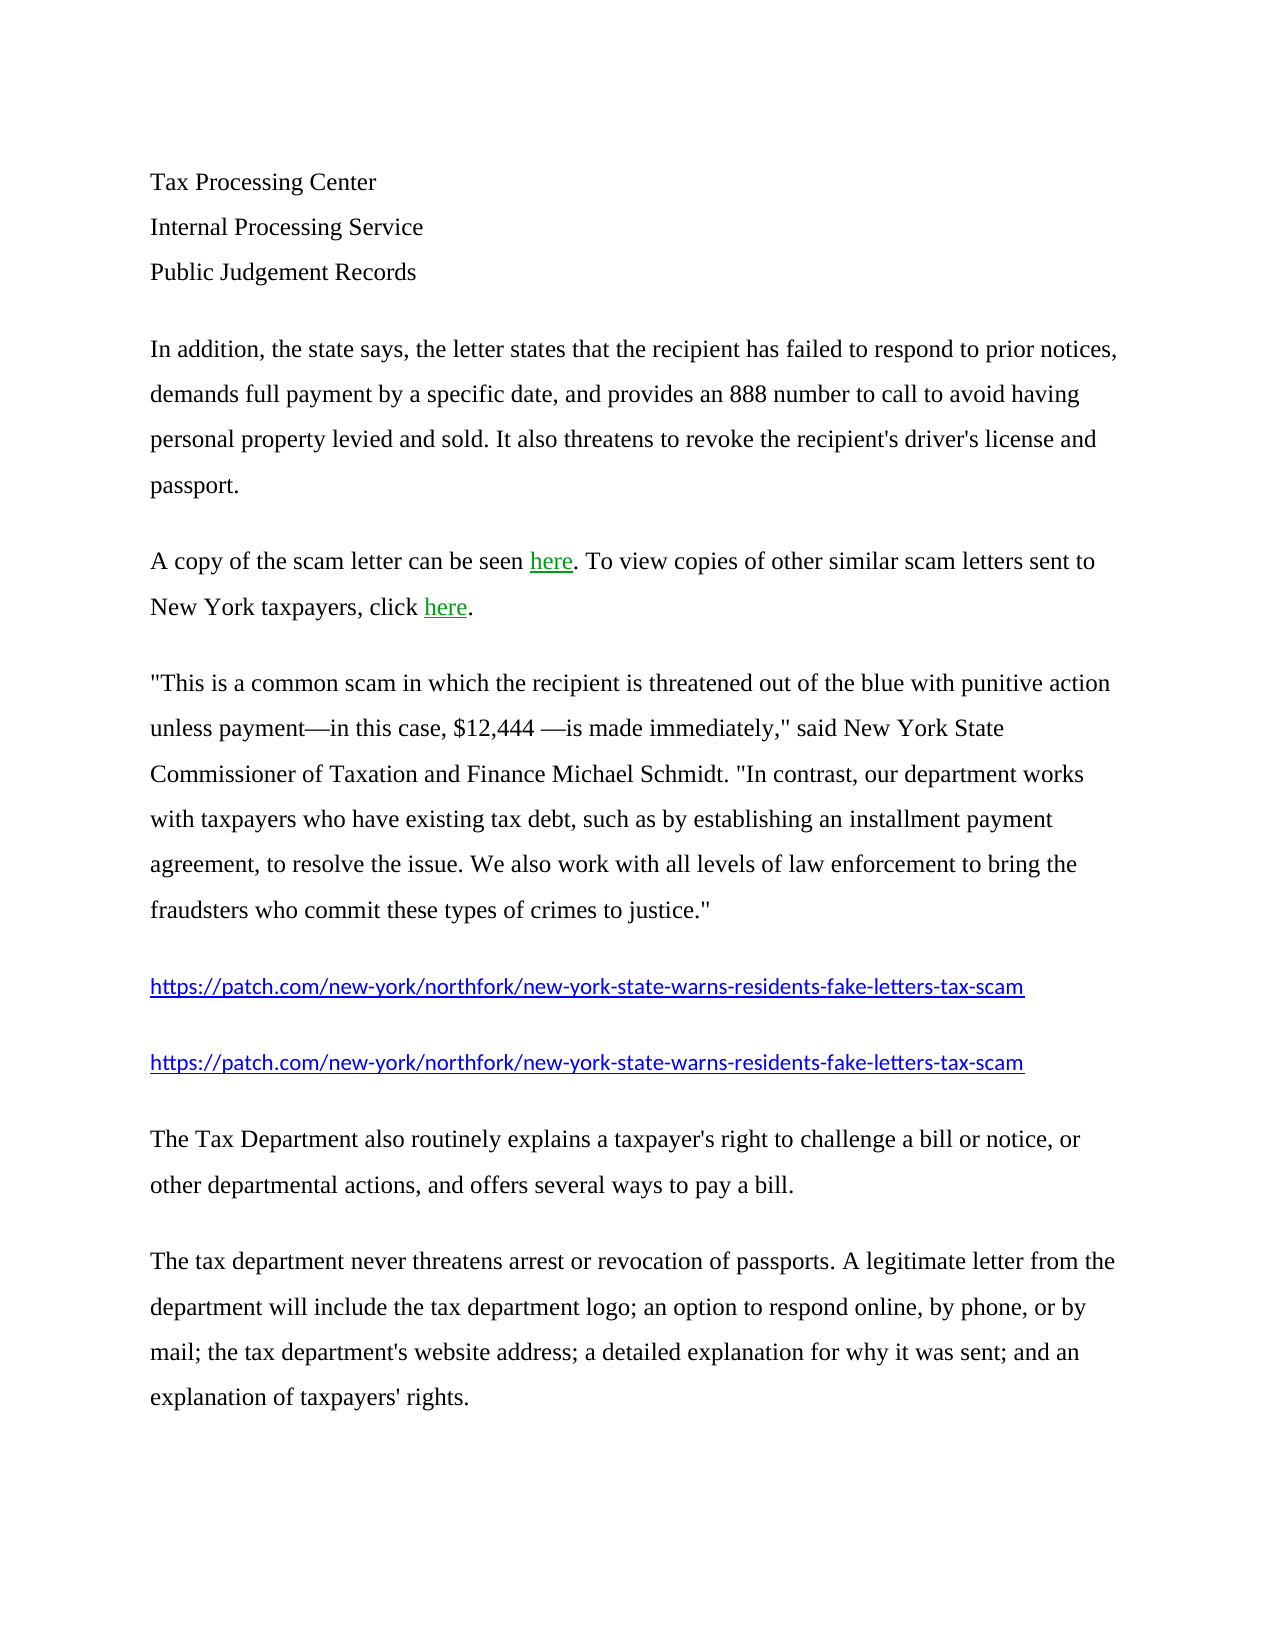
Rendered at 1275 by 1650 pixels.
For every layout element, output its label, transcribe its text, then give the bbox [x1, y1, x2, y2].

text https://patch.com/new-york/northfork/new-york-state-warns-residents-fake-letters-tax-scam [150, 955, 1125, 1000]
text In addition, the state says, the letter states that the recipient has failed to respond to prior notices, demands full payment by a specific date, and provides an 888 number to call to avoid having personal property levied and sold. It also threatens to revoke the recipient's driver's license and passport. [150, 317, 1125, 498]
text https://patch.com/new-york/northfork/new-york-state-warns-residents-fake-letters-tax-scam [150, 1031, 1125, 1077]
text The Tax Department also routinely explains a taxpayer's right to challenge a bill or notice, or other departmental actions, and offers several ways to pay a bill. [150, 1108, 1125, 1198]
text Tax Processing Center Internal Processing Service Public Judgement Records [150, 150, 1125, 286]
text The tax department never threatens arrest or revocation of passports. A legitimate letter from the department will include the tax department logo; an option to respond online, by phone, or by mail; the tax department's website address; a detailed explanation for why it was sent; and an explanation of taxpayers' rights. [150, 1230, 1125, 1411]
text "This is a common scam in which the recipient is threatened out of the blue with punitive action unless payment—in this case, $12,444 —is made immediately," said New York State Commissioner of Taxation and Finance Michael Schmidt. "In contrast, our department works with taxpayers who have existing tax debt, such as by establishing an installment payment agreement, to resolve the issue. We also work with all levels of law enforcement to bring the fraudsters who commit these types of crimes to justice." [150, 652, 1125, 923]
text A copy of the scam letter can be seen here. To view copies of other similar scam letters sent to New York taxpayers, click here. [150, 530, 1125, 620]
